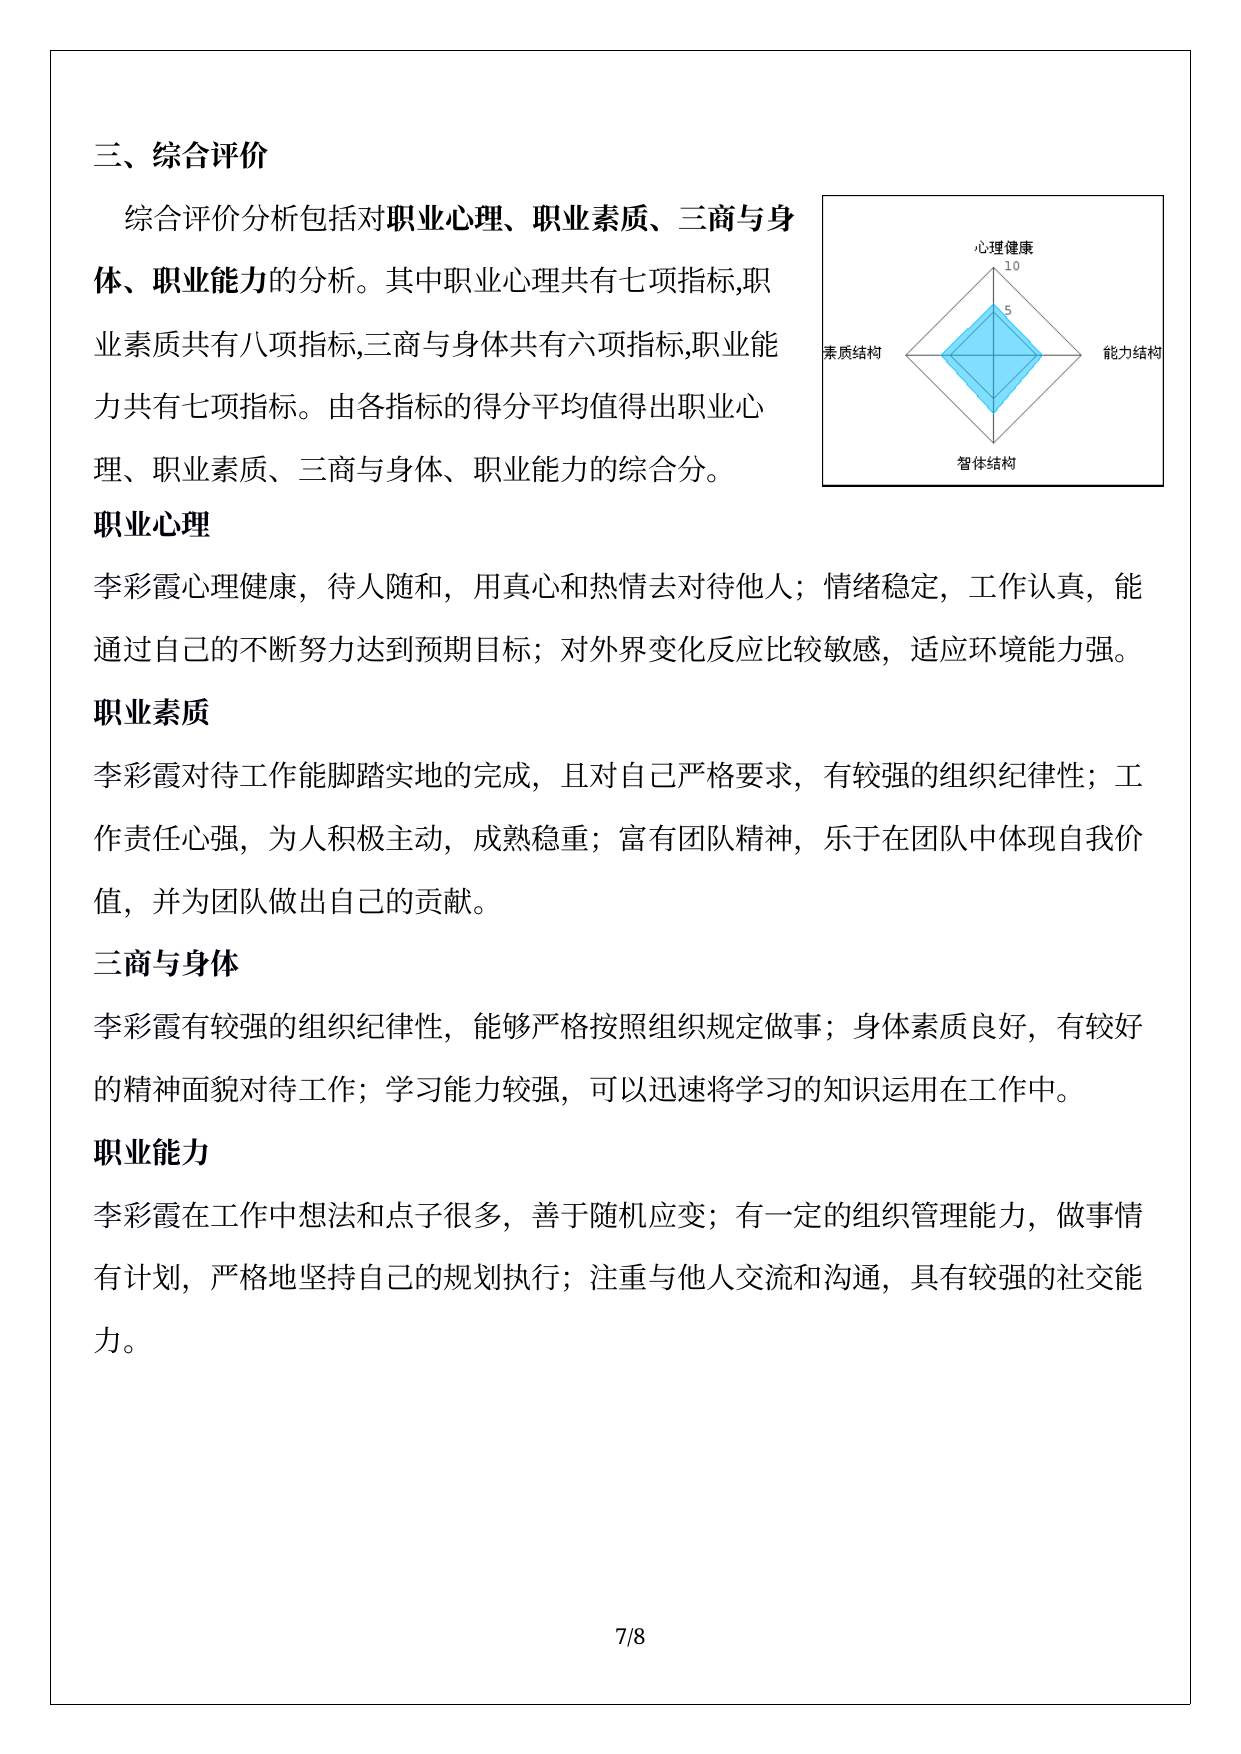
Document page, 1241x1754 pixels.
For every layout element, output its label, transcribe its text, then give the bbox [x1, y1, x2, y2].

subtitle 职业素质 [94, 690, 1166, 732]
picture [823, 196, 1163, 486]
text 李彩霞有较强的组织纪律性，能够严格按照组织规定做事；身体素质良好，有较好的精神面貌对待工作；学习能力较强，可以迅速将学习的知识运用在工作中。 [94, 1004, 1166, 1109]
table_header 综合评价分析包括对职业心理、职业素质、三商与身体、职业能力的分析。其中职业心理共有七项指标,职业素质共有八项指标,三商与身体共有六项指标,职业能力共有七项指标。由各指标的得分平均值得出职业心理、职业素质、三商与身体、职业能力的综合分。 [83, 196, 812, 502]
subtitle 三商与身体 [94, 941, 1166, 983]
text 李彩霞心理健康，待人随和，用真心和热情去对待他人；情绪稳定，工作认真，能通过自己的不断努力达到预期目标；对外界变化反应比较敏感，适应环境能力强。 [94, 564, 1166, 669]
table_header [812, 196, 1124, 502]
subtitle 职业能力 [94, 1130, 1166, 1172]
subtitle 三、综合评价 [94, 133, 1166, 174]
text 李彩霞在工作中想法和点子很多，善于随机应变；有一定的组织管理能力，做事情有计划，严格地坚持自己的规划执行；注重与他人交流和沟通，具有较强的社交能力。 [94, 1192, 1166, 1360]
text 李彩霞对待工作能脚踏实地的完成，且对自己严格要求，有较强的组织纪律性；工作责任心强，为人积极主动，成熟稳重；富有团队精神，乐于在团队中体现自我价值，并为团队做出自己的贡献。 [94, 753, 1166, 920]
subtitle 职业心理 [94, 502, 1166, 543]
